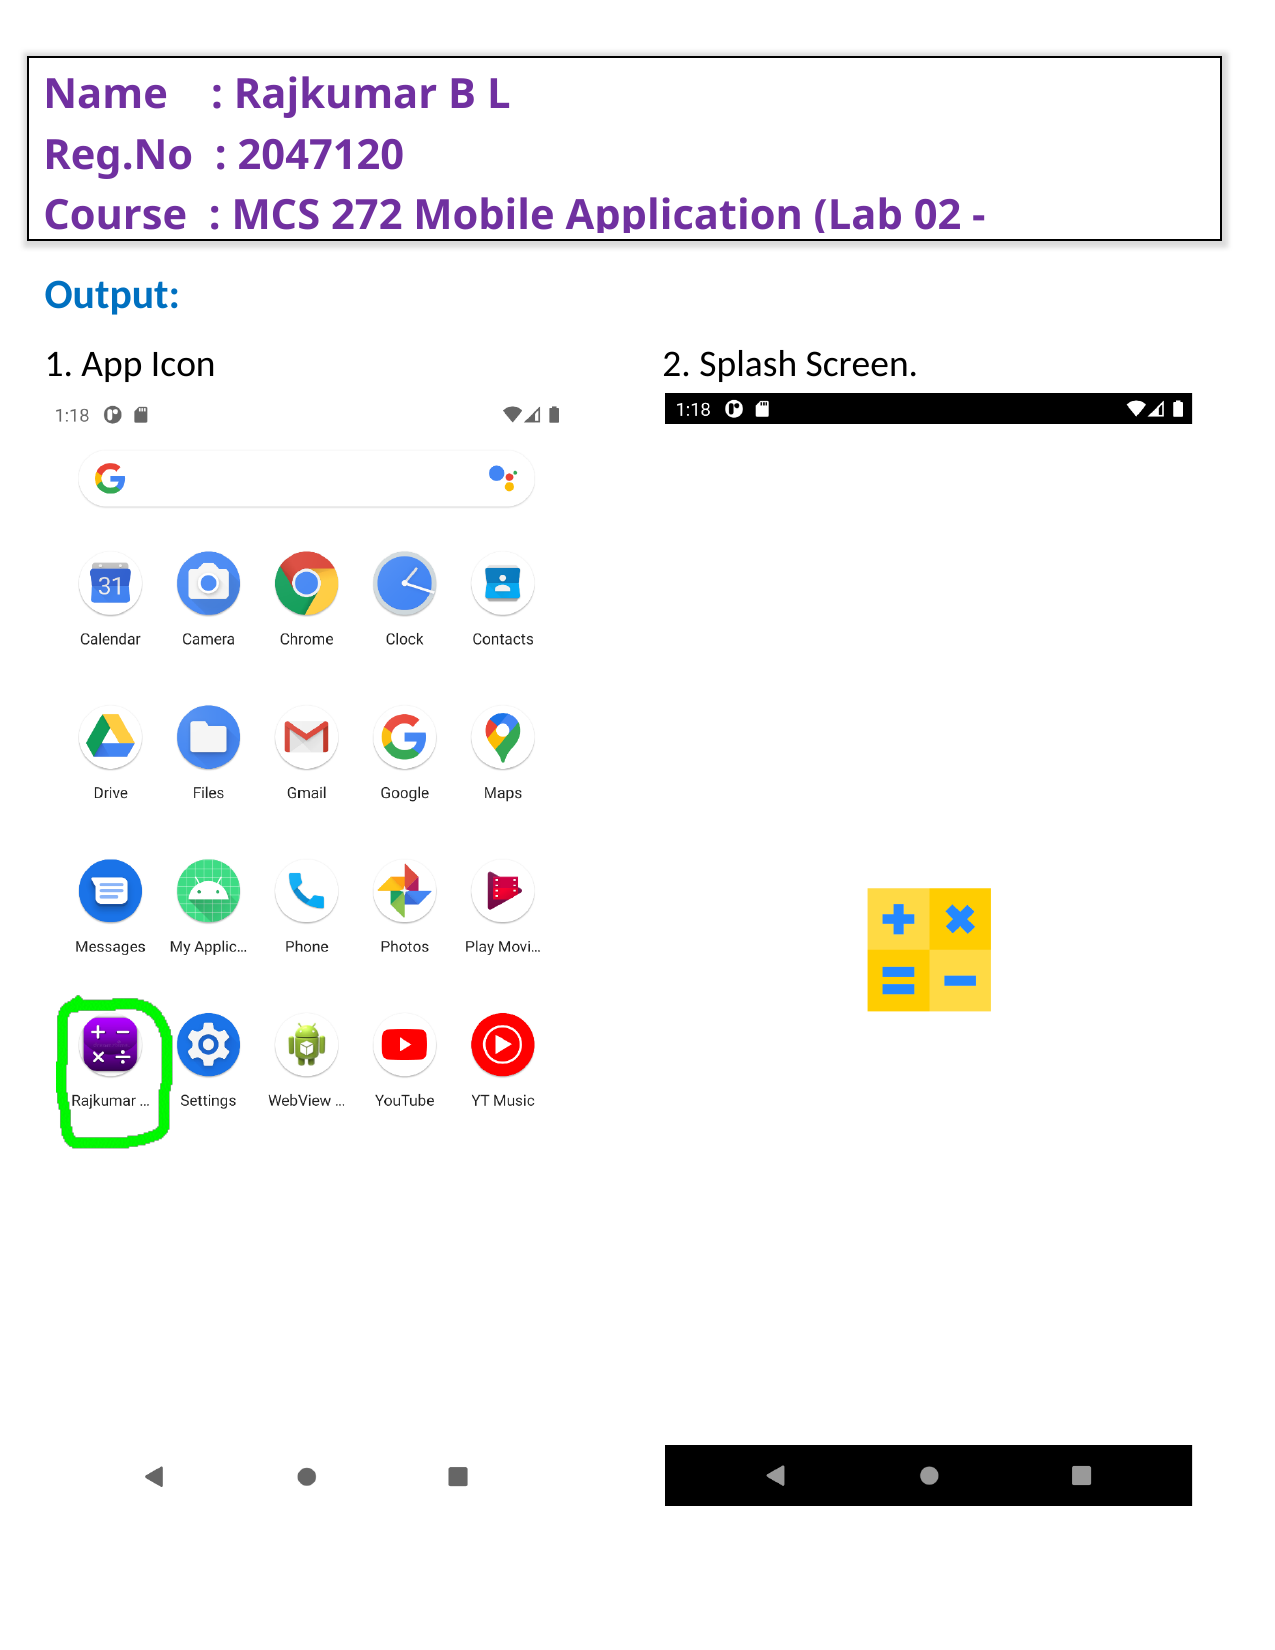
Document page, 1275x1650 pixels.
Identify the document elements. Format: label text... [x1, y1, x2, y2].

text 1. App Icon 2. Splash Screen. [44, 340, 1255, 386]
picture [44, 400, 569, 1507]
text Output: [44, 44, 1255, 319]
picture [665, 393, 1193, 1506]
